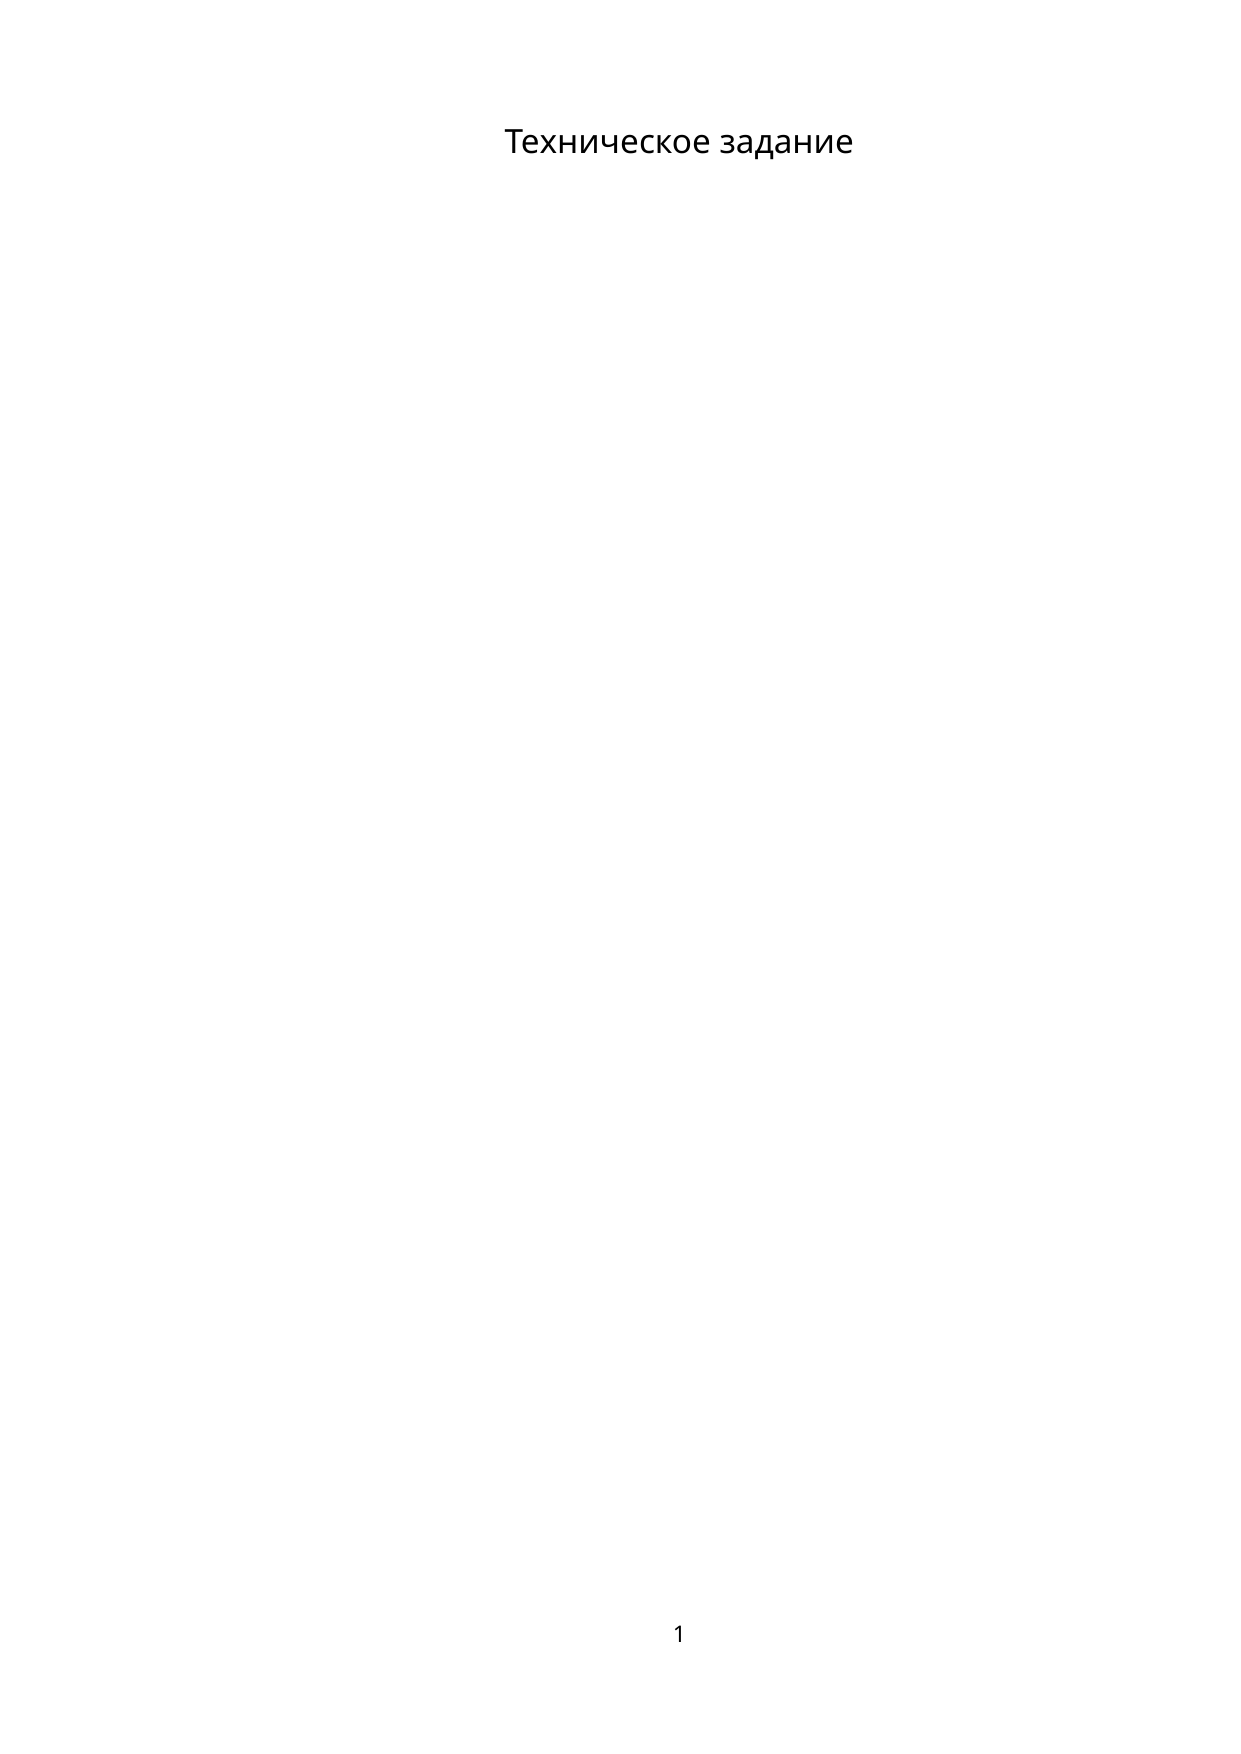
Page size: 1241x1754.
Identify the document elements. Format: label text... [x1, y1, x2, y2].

text Техническое задание [177, 118, 1181, 163]
